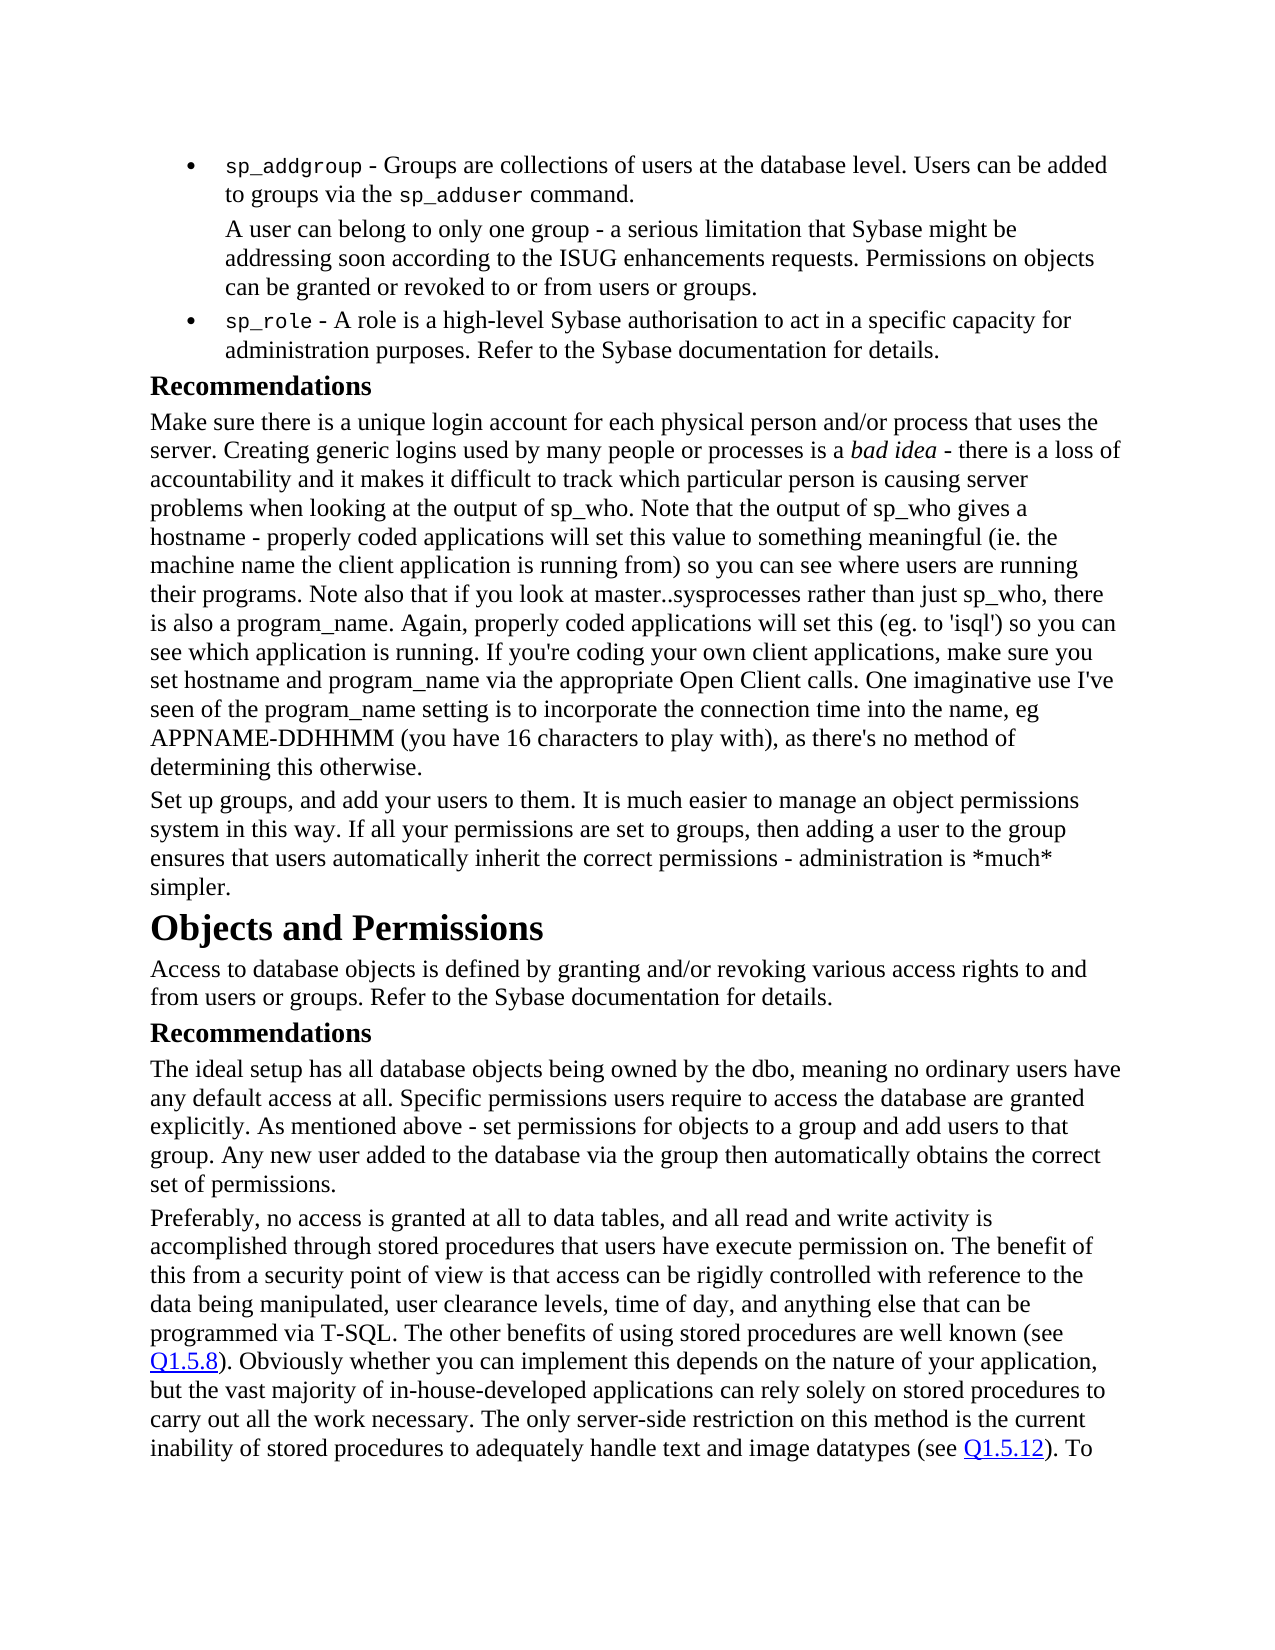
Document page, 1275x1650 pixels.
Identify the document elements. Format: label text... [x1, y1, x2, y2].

subtitle Recommendations [150, 1016, 1125, 1049]
subtitle Recommendations [150, 369, 1125, 401]
subtitle Objects and Permissions [150, 906, 1125, 949]
text Set up groups, and add your users to them. It is much easier to manage an object permissions system in this way. If all your permissions are set to groups, then adding a user to the group ensures that users automatically inherit the correct permissions - administration is *much* simpler. [150, 785, 1125, 900]
list sp_role - A role is a high-level Sybase authorisation to act in a specific capacity for administration purposes. Refer to the Sybase documentation for details. [187, 306, 1125, 364]
text Make sure there is a unique login account for each physical person and/or process that uses the server. Creating generic logins used by many people or processes is a bad idea - there is a loss of accountability and it makes it difficult to track which particular person is causing server problems when looking at the output of sp_who. Note that the output of sp_who gives a hostname - properly coded applications will set this value to something meaningful (ie. the machine name the client application is running from) so you can see where users are running their programs. Note also that if you look at master..sysprocesses rather than just sp_who, there is also a program_name. Again, properly coded applications will set this (eg. to 'isql') so you can see which application is running. If you're coding your own client applications, make sure you set hostname and program_name via the appropriate Open Client calls. One imaginative use I've seen of the program_name setting is to incorporate the connection time into the name, eg APPNAME-DDHHMM (you have 16 characters to play with), as there's no method of determining this otherwise. [150, 407, 1125, 780]
text A user can belong to only one group - a serious limitation that Sybase might be addressing soon according to the ISUG enhancements requests. Permissions on objects can be granted or revoked to or from users or groups. [225, 214, 1125, 301]
text The ideal setup has all database objects being owned by the dbo, meaning no ordinary users have any default access at all. Specific permissions users require to access the database are granted explicitly. As mentioned above - set permissions for objects to a group and add users to that group. Any new user added to the database via the group then automatically obtains the correct set of permissions. [150, 1054, 1125, 1198]
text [150, 1203, 1125, 1461]
text Access to database objects is defined by granting and/or revoking various access rights to and from users or groups. Refer to the Sybase documentation for details. [150, 954, 1125, 1011]
list sp_addgroup - Groups are collections of users at the database level. Users can be added to groups via the sp_adduser command. [187, 150, 1125, 209]
